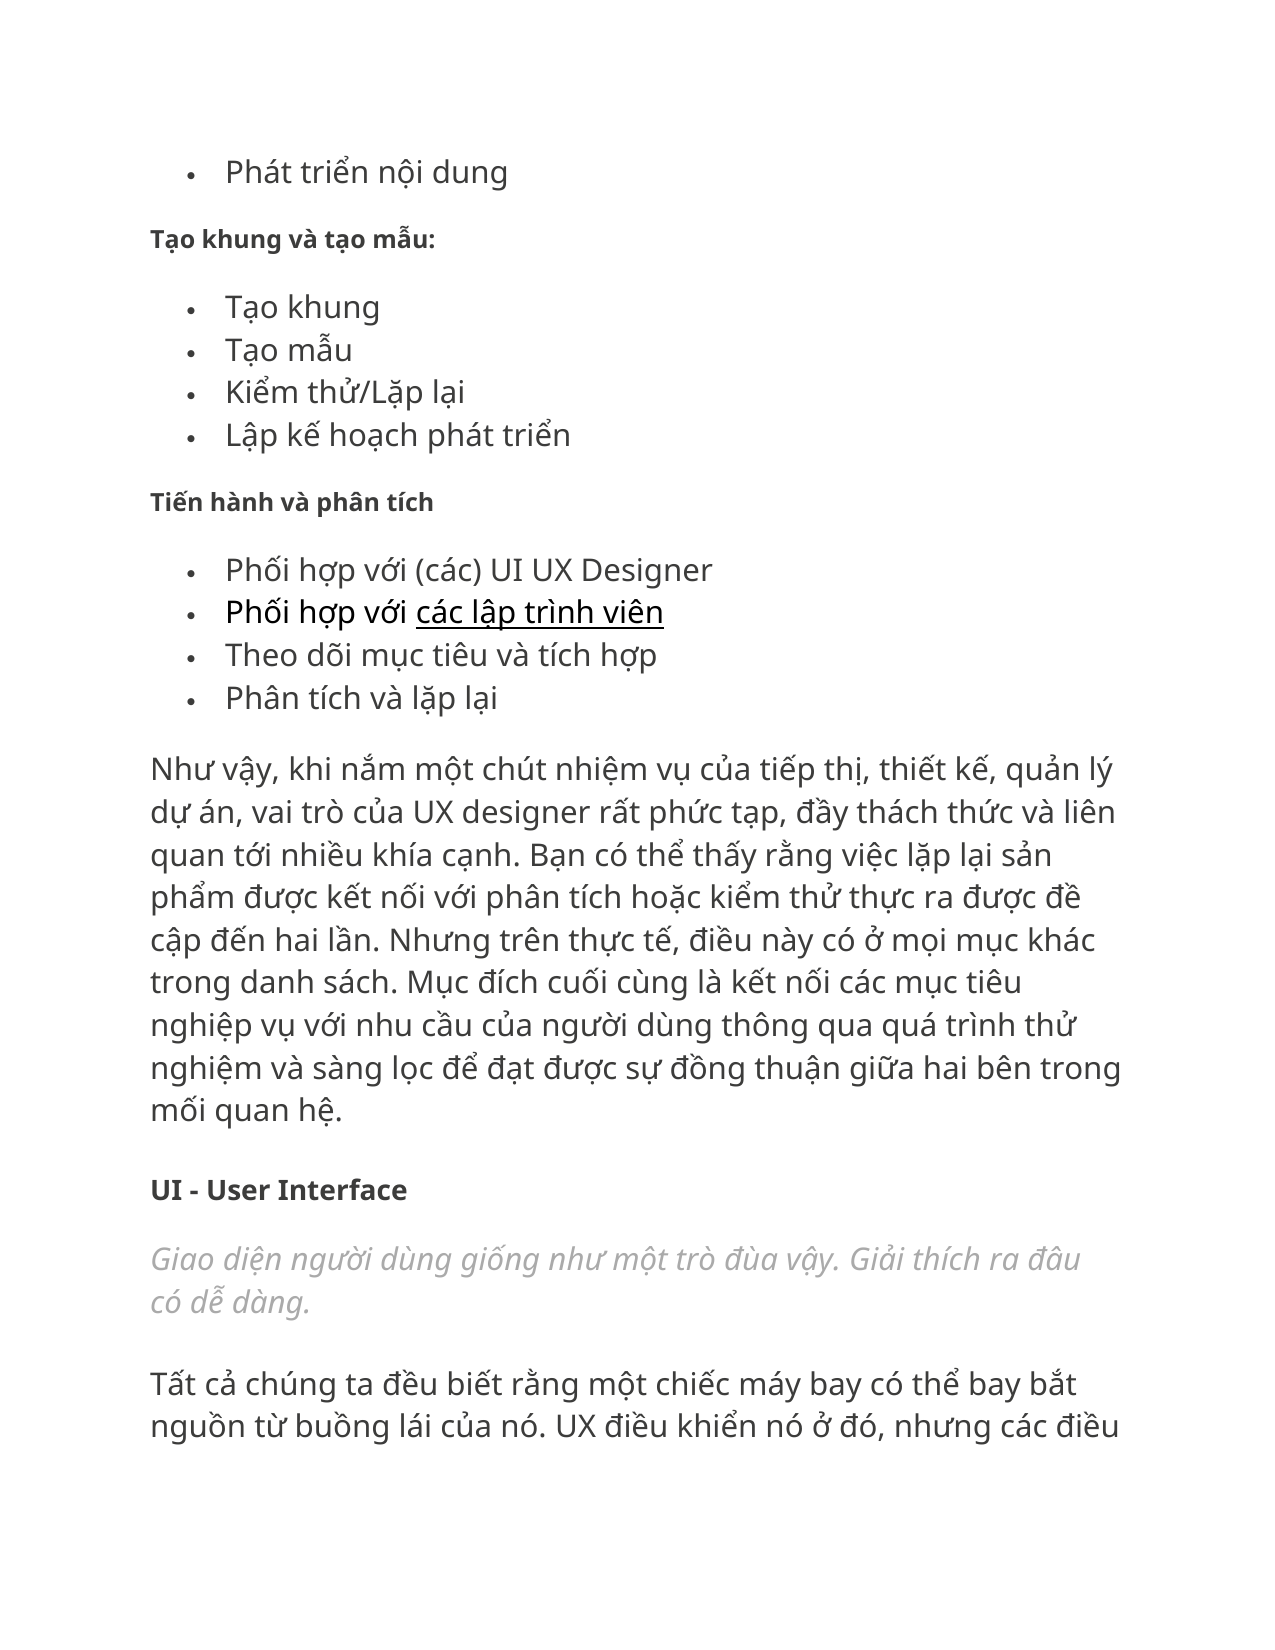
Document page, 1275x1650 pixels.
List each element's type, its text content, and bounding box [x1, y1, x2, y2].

list Phát triển nội dung [187, 150, 1125, 193]
list Phối hợp với (các) UI UX Designer [187, 548, 1125, 590]
list Theo dõi mục tiêu và tích hợp [187, 633, 1125, 676]
list Phối hợp với các lập trình viên [187, 590, 1125, 633]
list Lập kế hoạch phát triển [187, 413, 1125, 455]
list Tạo mẫu [187, 328, 1125, 370]
text Giao diện người dùng giống như một trò đùa vậy. Giải thích ra đâu có dễ dàng. [150, 1237, 1125, 1323]
list Phân tích và lặp lại [187, 676, 1125, 718]
list Tạo khung [187, 285, 1125, 328]
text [150, 1362, 1125, 1447]
list Kiểm thử/Lặp lại [187, 370, 1125, 413]
text UI - User Interface [150, 1170, 1125, 1208]
text Như vậy, khi nắm một chút nhiệm vụ của tiếp thị, thiết kế, quản lý dự án, vai trò của UX designer rất phức tạp, đầy thách thức và liên quan tới nhiều khía cạnh. Bạn có thể thấy rằng việc lặp lại sản phẩm được kết nối với phân tích hoặc kiểm thử thực ra được đề cập đến hai lần. Nhưng trên thực tế, điều này có ở mọi mục khác trong danh sách. Mục đích cuối cùng là kết nối các mục tiêu nghiệp vụ với nhu cầu của người dùng thông qua quá trình thử nghiệm và sàng lọc để đạt được sự đồng thuận giữa hai bên trong mối quan hệ. [150, 747, 1125, 1131]
text Tiến hành và phân tích [150, 484, 1125, 519]
text Tạo khung và tạo mẫu: [150, 222, 1125, 256]
